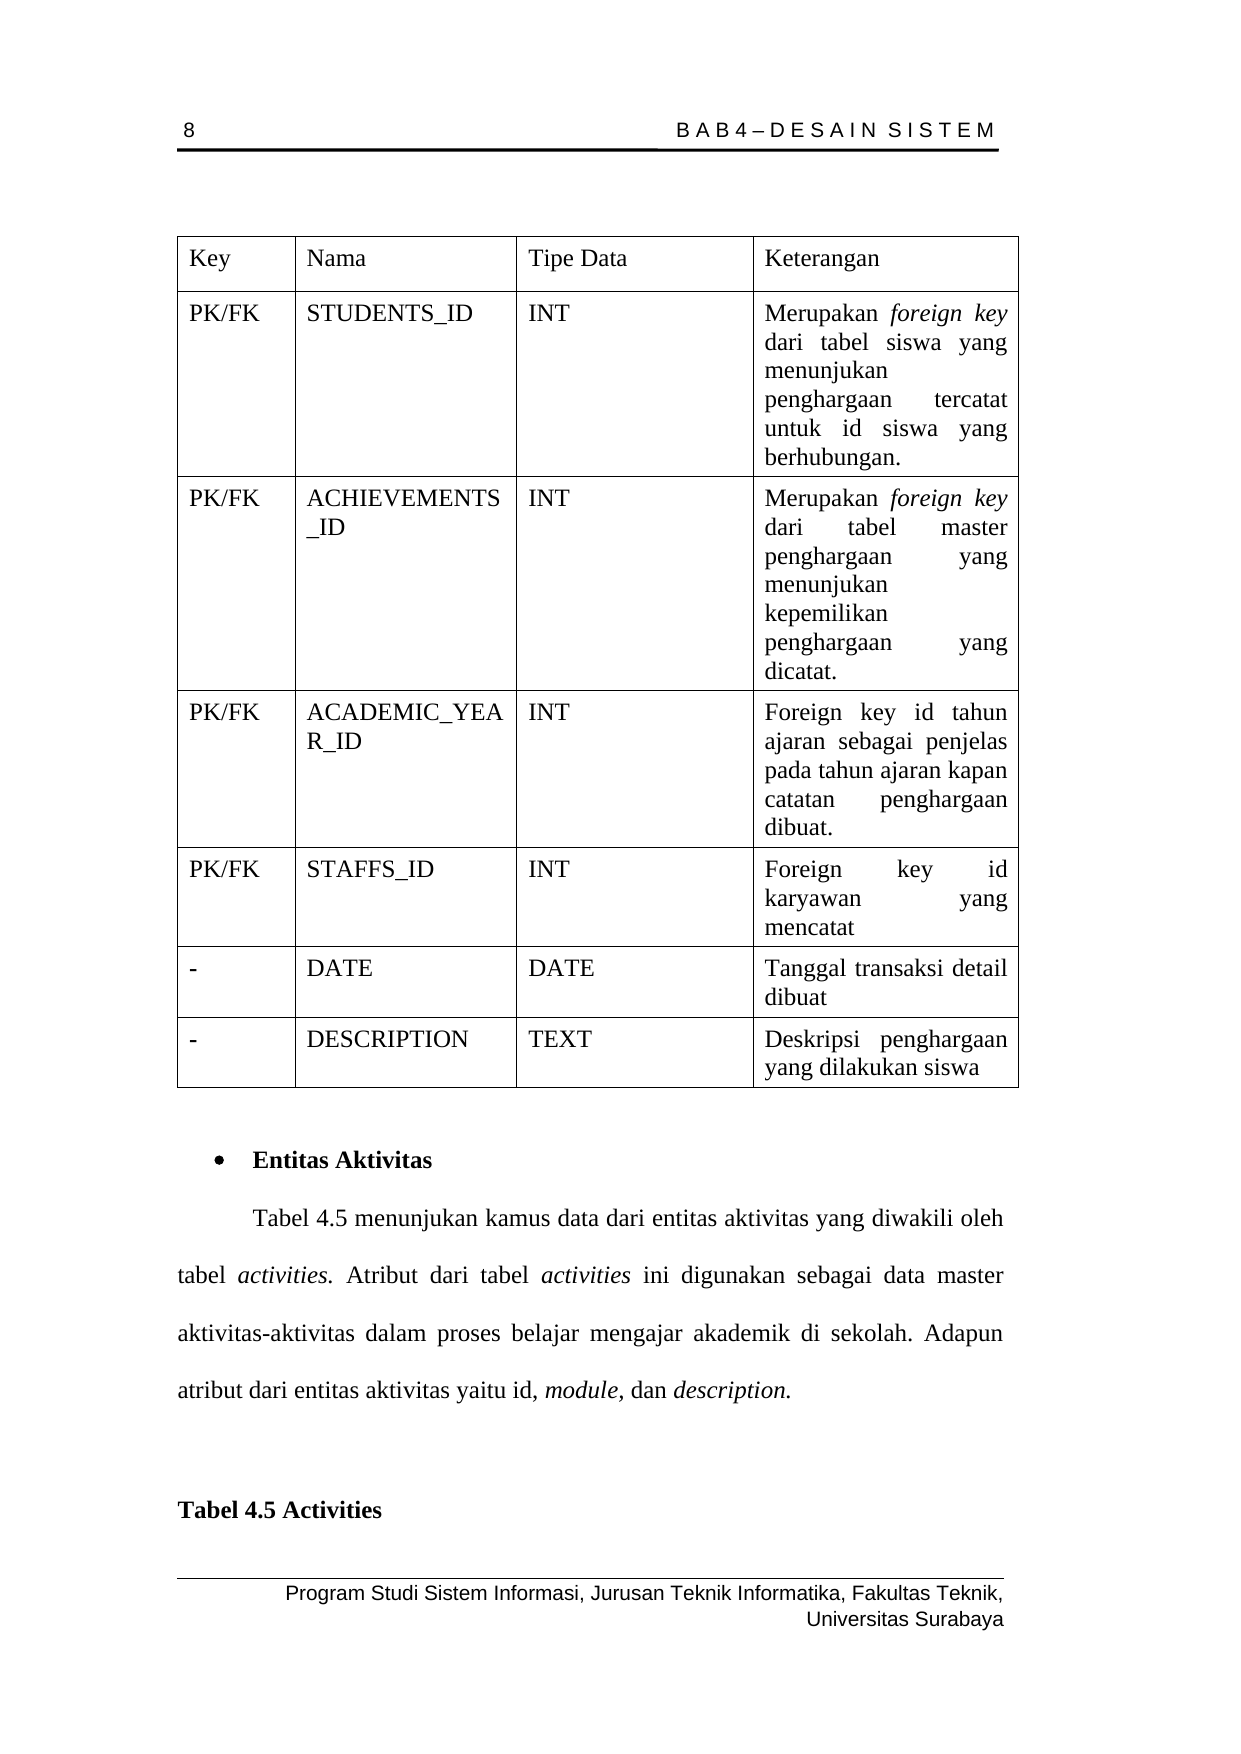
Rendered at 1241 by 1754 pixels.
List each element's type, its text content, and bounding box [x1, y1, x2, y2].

table_cell - [178, 947, 295, 1017]
table_cell PK/FK [178, 477, 295, 690]
text Tabel 4.5 menunjukan kamus data dari entitas aktivitas yang diwakili oleh tabel activities. Atribut dari tabel activities ini digunakan sebagai data master aktivitas-aktivitas dalam proses belajar mengajar akademik di sekolah. Adapun atribut dari entitas aktivitas yaitu id, module, dan description. [177, 1203, 1004, 1404]
table_cell PK/FK [178, 292, 295, 476]
table_cell Merupakan foreign key dari tabel master penghargaan yang menunjukan kepemilikan penghargaan yang dicatat. [754, 477, 1018, 690]
table_cell Foreign key id tahun ajaran sebagai penjelas pada tahun ajaran kapan catatan penghargaan dibuat. [754, 691, 1018, 847]
table_cell ACADEMIC_YEAR_ID [296, 691, 516, 847]
table_header Keterangan [754, 237, 1018, 291]
table_cell - [178, 1018, 295, 1087]
table_header Nama [296, 237, 516, 291]
table_cell Merupakan foreign key dari tabel siswa yang menunjukan penghargaan tercatat untuk id siswa yang berhubungan. [754, 292, 1018, 476]
table_cell ACHIEVEMENTS_ID [296, 477, 516, 690]
table_cell Foreign key id karyawan yang mencatat [754, 848, 1018, 946]
text Tabel 4.5 Activities [177, 1495, 1004, 1524]
table_cell DESCRIPTION [296, 1018, 516, 1087]
table_cell STUDENTS_ID [296, 292, 516, 476]
table_cell INT [517, 691, 753, 847]
table_header Tipe Data [517, 237, 753, 291]
table_cell TEXT [517, 1018, 753, 1087]
table_cell PK/FK [178, 848, 295, 946]
table_cell INT [517, 477, 753, 690]
table_cell Tanggal transaksi detail dibuat [754, 947, 1018, 1017]
table_cell DATE [517, 947, 753, 1017]
table_cell DATE [296, 947, 516, 1017]
table_cell PK/FK [178, 691, 295, 847]
table_cell STAFFS_ID [296, 848, 516, 946]
list Entitas Aktivitas [215, 1146, 1004, 1174]
table_cell INT [517, 848, 753, 946]
table_cell INT [517, 292, 753, 476]
table_cell Deskripsi penghargaan yang dilakukan siswa [754, 1018, 1018, 1087]
table_header Key [178, 237, 295, 291]
